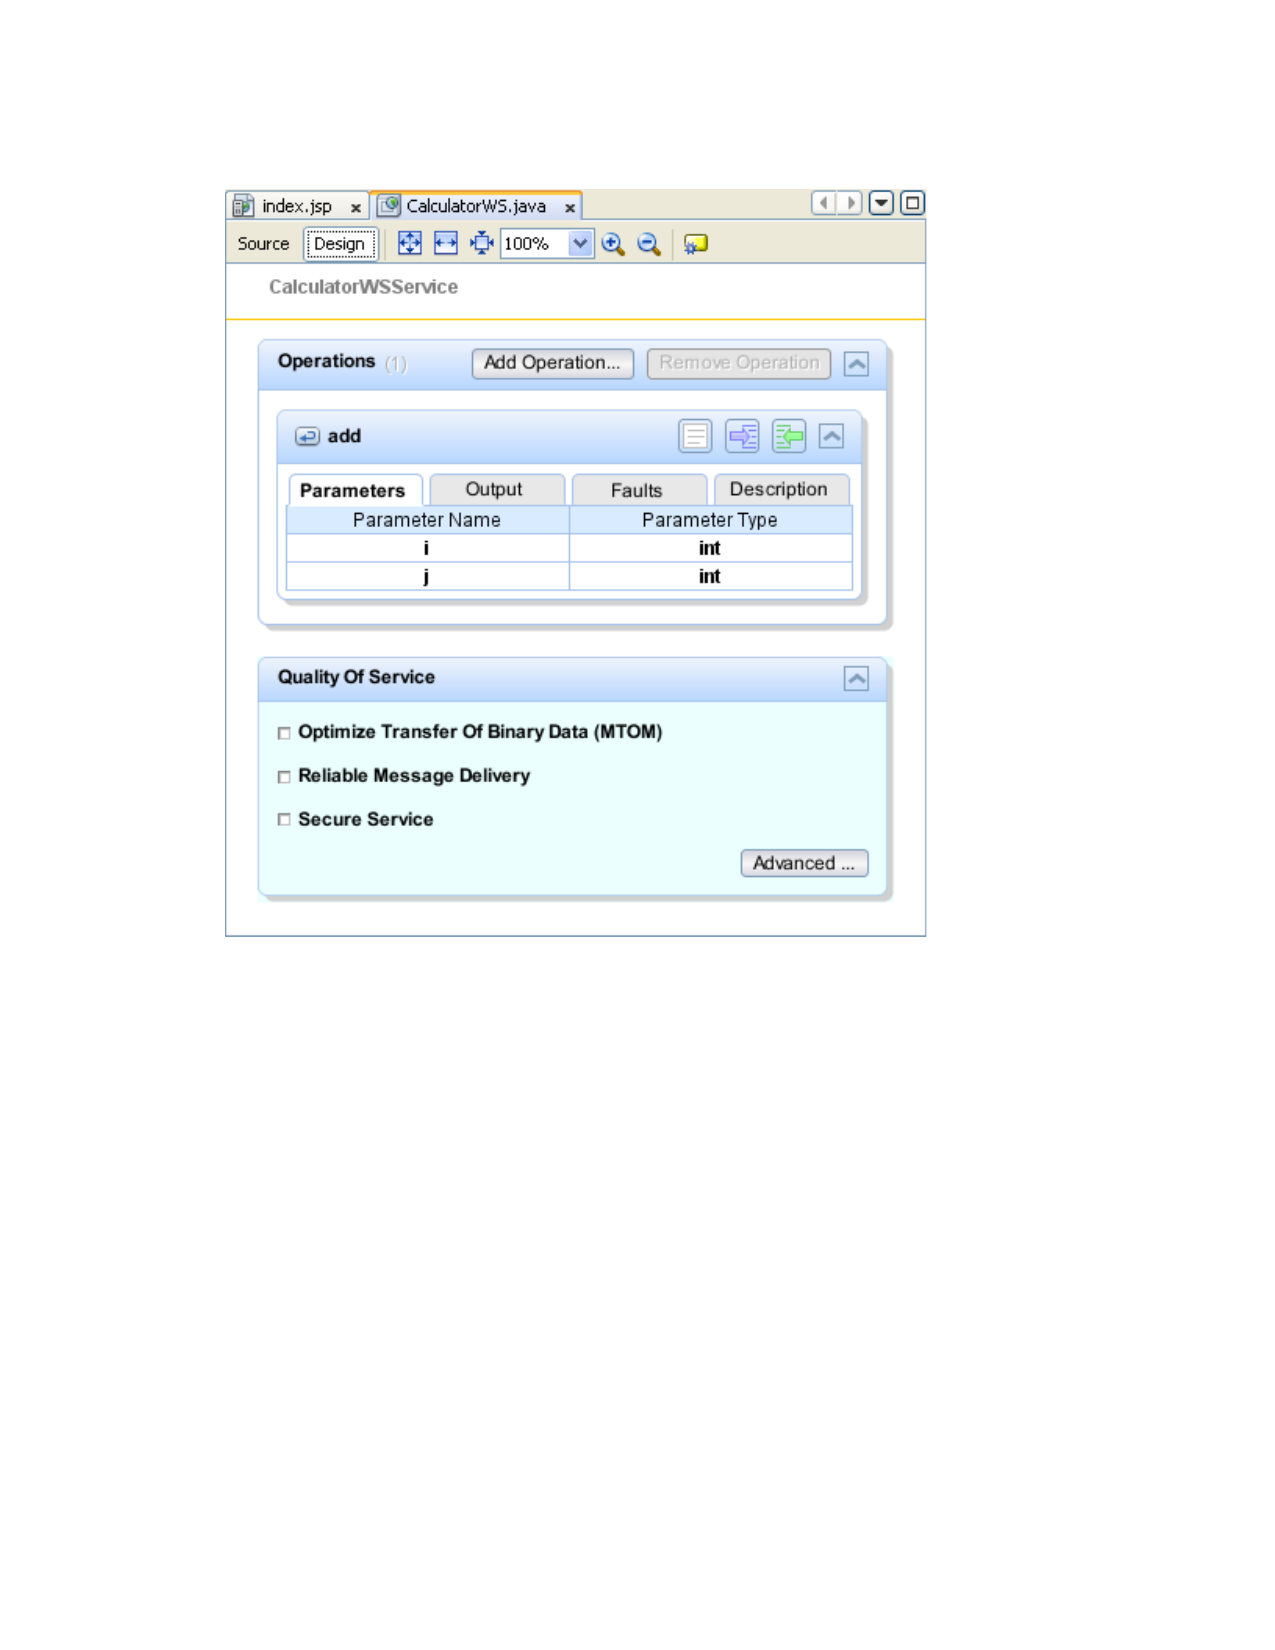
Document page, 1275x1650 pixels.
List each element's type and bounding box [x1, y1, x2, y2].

picture [225, 189, 927, 937]
